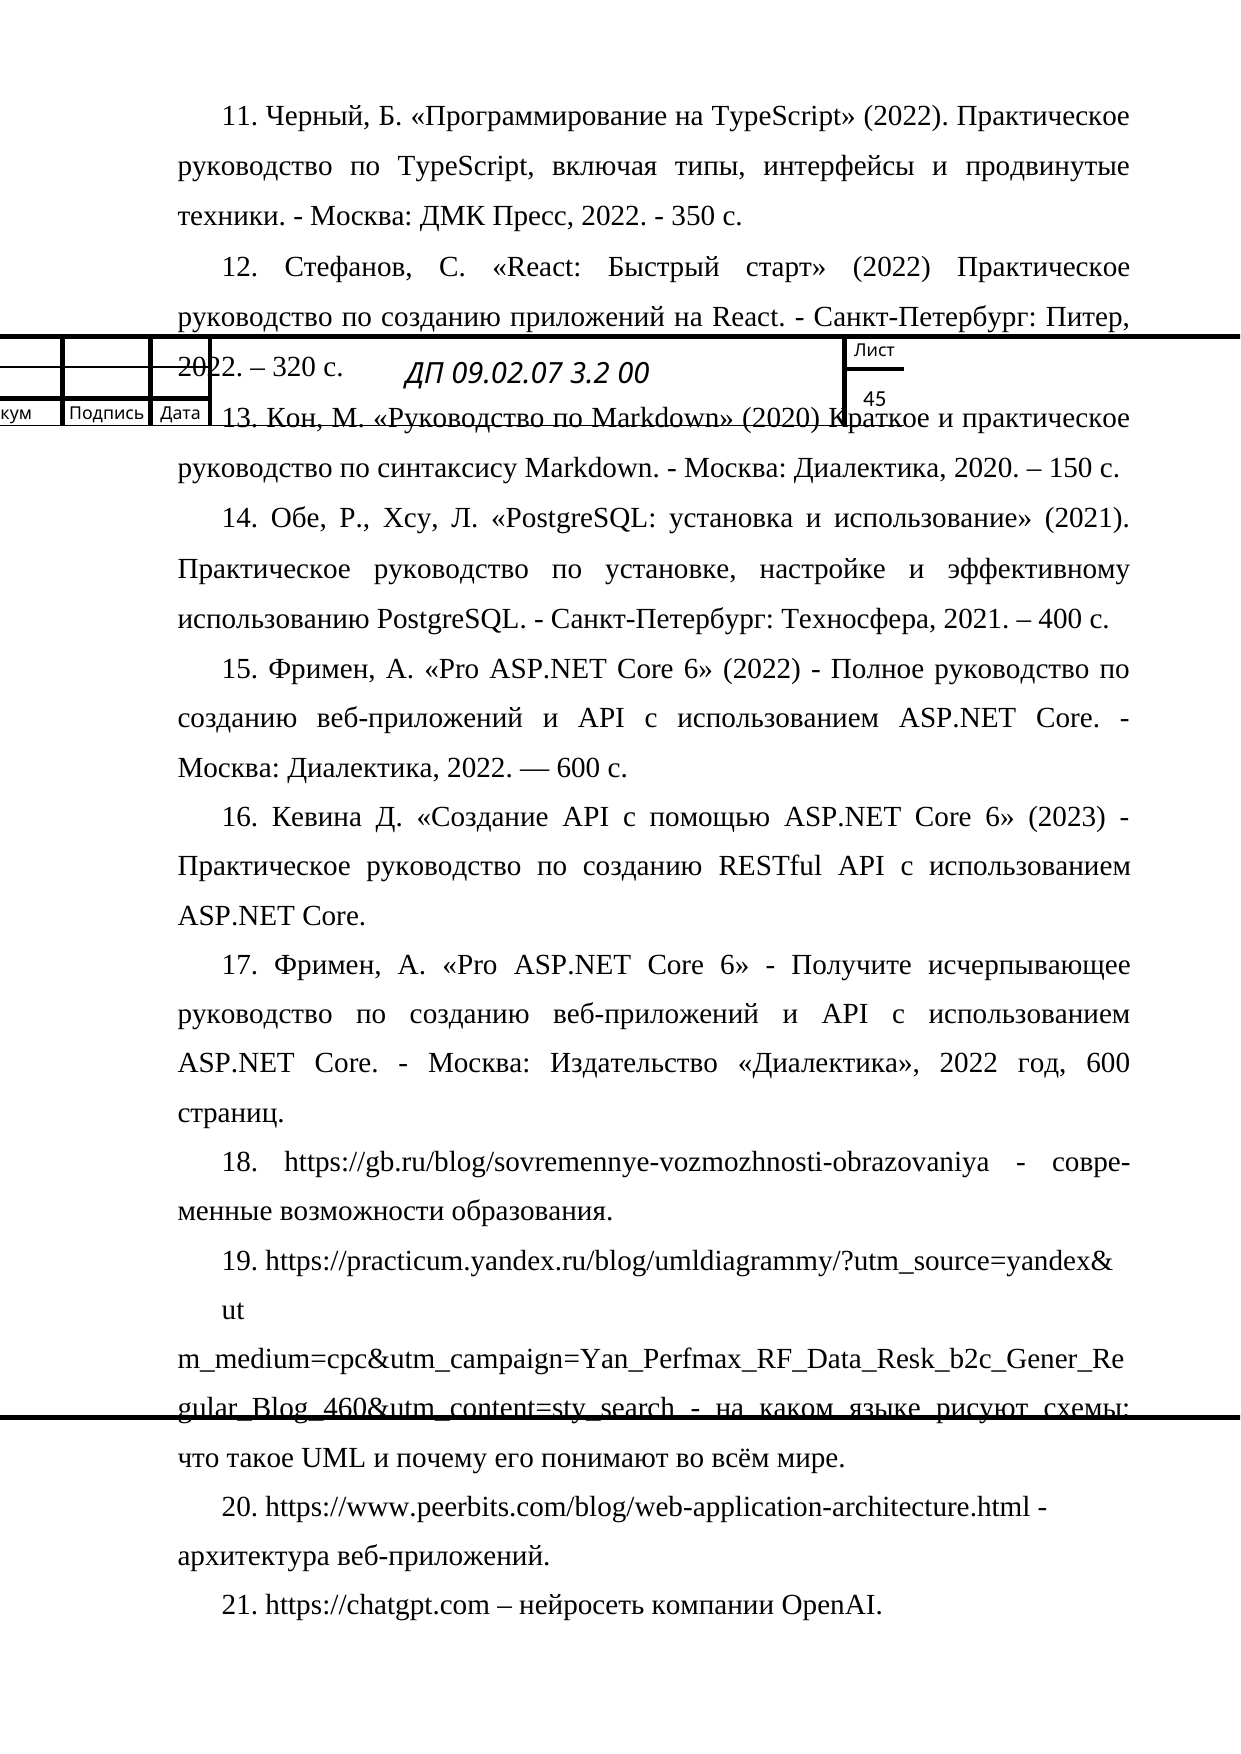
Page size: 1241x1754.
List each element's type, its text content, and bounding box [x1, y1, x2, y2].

text utm_medium=cpc&utm_campaign=Yan_Perfmax_RF_Data_Resk_b2c_Gener_Regular_Blog_460&utm_content=sty_search - на каком языке рисуют схемы: что такое UML и почему его понимают во всём мире. [177, 1292, 1131, 1473]
text 19. https://practicum.yandex.ru/blog/umldiagrammy/?utm_source=yandex& [177, 1243, 1131, 1276]
text 17. Фримен, А. «Pro ASP.NET Core 6» - Получите исчерпывающее руководство по созданию веб-приложений и API с использованием ASP.NET Core. - Москва: Издательство «Диалектика», 2022 год, 600 страниц. [177, 947, 1131, 1128]
list 12. Стефанов, С. «React: Быстрый старт» (2022) Практическое руководство по созданию приложений на React. - Санкт-Петербург: Питер, 2022. – 320 с. [177, 249, 1131, 383]
text 18. https://gb.ru/blog/sovremennye-vozmozhnosti-obrazovaniya - совре-менные возможности образования. [177, 1144, 1131, 1227]
list 13. Кон, М. «Руководство по Markdown» (2020) Краткое и практическое руководство по синтаксису Markdown. - Москва: Диалектика, 2020. – 150 с. [177, 400, 1131, 484]
list 14. Обе, Р., Хсу, Л. «PostgreSQL: установка и использование» (2021). Практическое руководство по установке, настройке и эффективному использованию PostgreSQL. - Санкт-Петербург: Техносфера, 2021. – 400 с. [177, 500, 1131, 634]
list 15. Фримен, А. «Pro ASP.NET Core 6» (2022) - Полное руководство по созданию веб-приложений и API с использованием ASP.NET Core. - Москва: Диалектика, 2022. — 600 с. [177, 651, 1131, 783]
text 16. Кевина Д. «Создание API с помощью ASP.NET Core 6» (2023) - Практическое руководство по созданию RESTful API с использованием ASP.NET Core. [177, 799, 1131, 931]
text 21. https://chatgpt.com – нейросеть компании OpenAI. [177, 1587, 1131, 1621]
text 20. https://www.peerbits.com/blog/web-application-architecture.html - архитектура веб-приложений. [177, 1489, 1131, 1572]
list 11. Черный, Б. «Программирование на TypeScript» (2022). Практическое руководство по TypeScript, включая типы, интерфейсы и продвинутые техники. - Москва: ДМК Пресс, 2022. - 350 с. [177, 98, 1131, 232]
